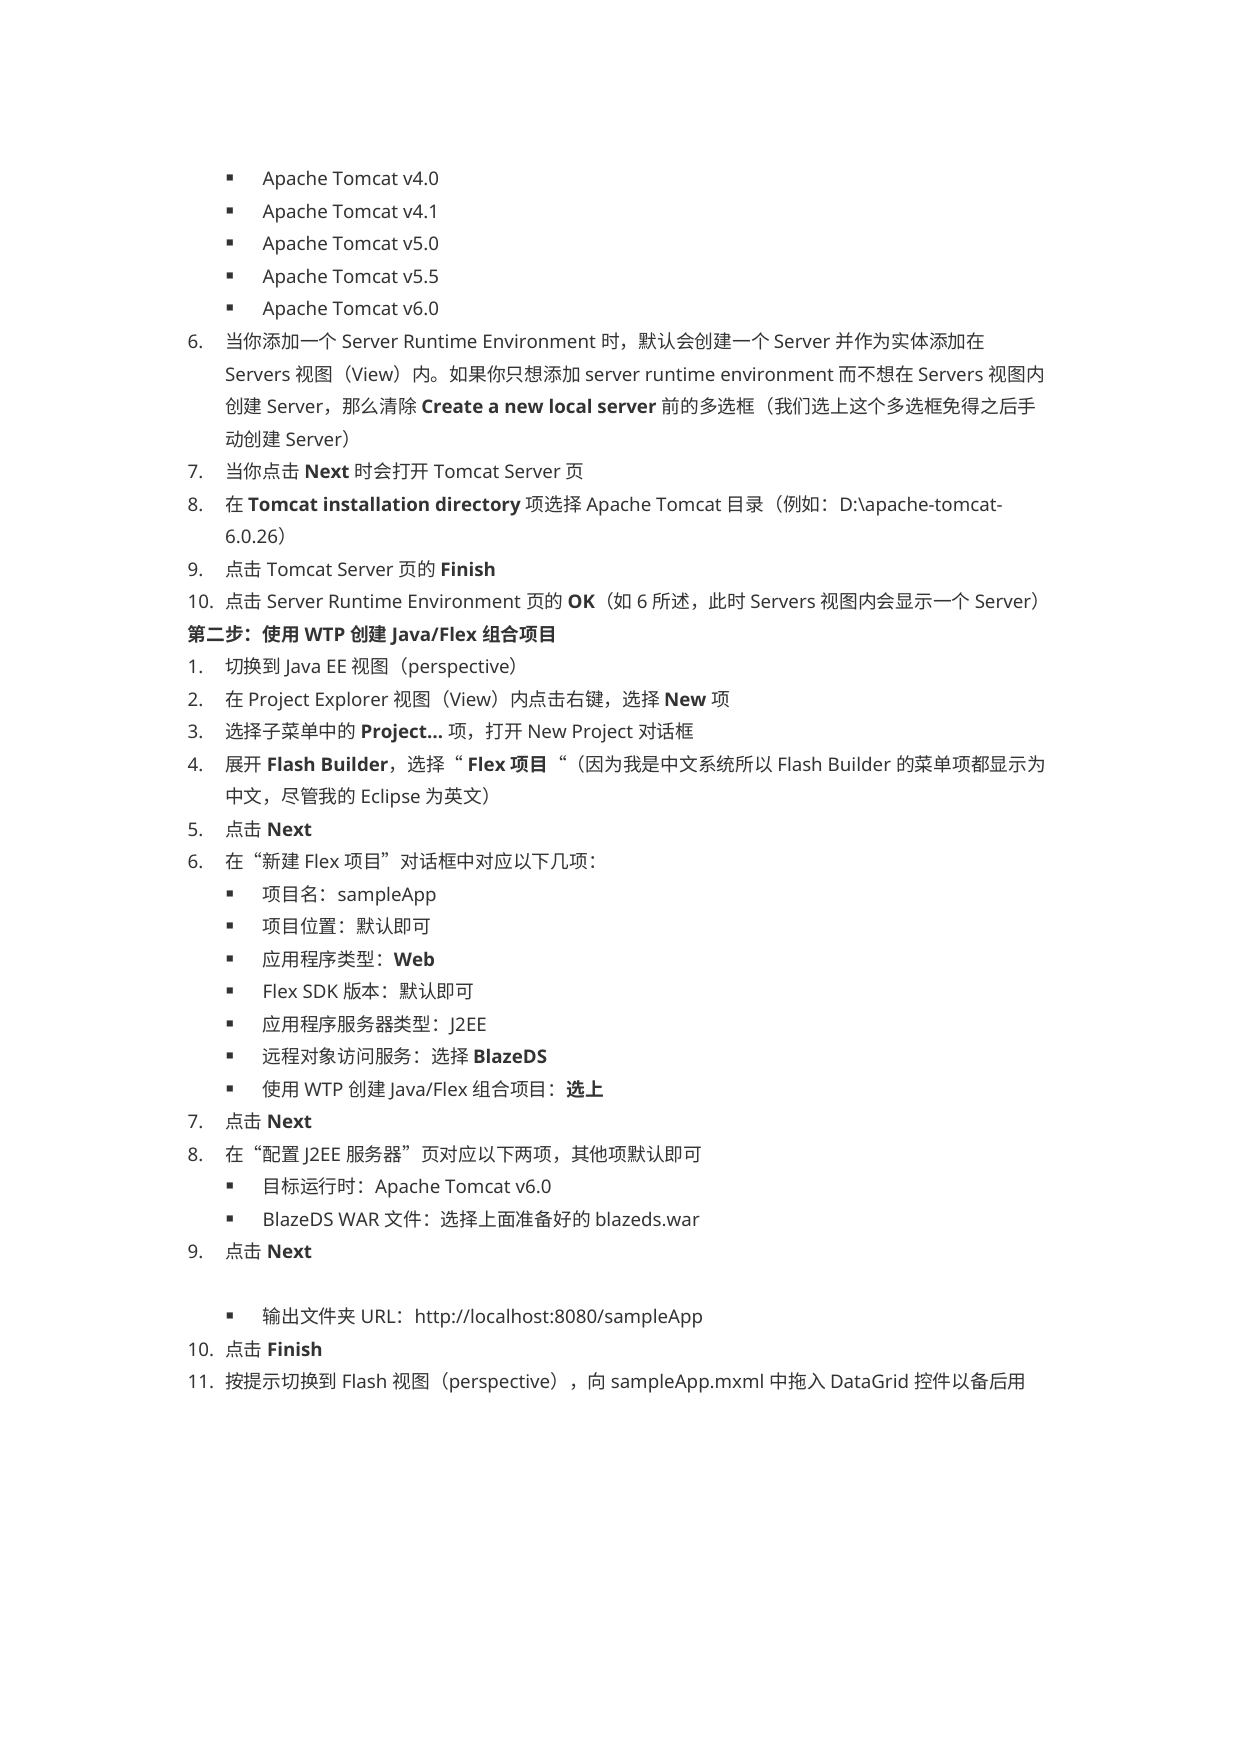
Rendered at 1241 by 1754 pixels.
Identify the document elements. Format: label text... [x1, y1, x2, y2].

list 输出文件夹 URL：http://localhost:8080/sampleApp [225, 1299, 1053, 1332]
text 第二步：使用 WTP 创建 Java/Flex 组合项目 [187, 617, 1053, 649]
list 远程对象访问服务：选择 BlazeDS [225, 1039, 1053, 1072]
list 点击 Server Runtime Environment 页的 OK（如 6 所述，此时 Servers 视图内会显示一个 Server） [187, 584, 1053, 617]
list 点击 Next [187, 812, 1053, 844]
list 在 Project Explorer 视图（View）内点击右键，选择 New 项 [187, 682, 1053, 714]
list 使用 WTP 创建 Java/Flex 组合项目：选上 [225, 1072, 1053, 1104]
list 项目名：sampleApp [225, 877, 1053, 909]
list 项目位置：默认即可 [225, 909, 1053, 942]
list 当你添加一个 Server Runtime Environment 时，默认会创建一个 Server 并作为实体添加在 Servers 视图（View）内。如果你只想添加 server runtime environment 而不想在 Servers 视图内创建 Server，那么清除 Create a new local server 前的多选框（我们选上这个多选框免得之后手动创建 Server） [187, 324, 1053, 454]
list 点击 Next [187, 1104, 1053, 1137]
list Apache Tomcat v5.0 [225, 227, 1053, 259]
list 在“新建 Flex 项目”对话框中对应以下几项： [187, 844, 1053, 877]
list 点击 Tomcat Server 页的 Finish [187, 552, 1053, 584]
list 展开 Flash Builder，选择“ Flex 项目“（因为我是中文系统所以 Flash Builder 的菜单项都显示为中文，尽管我的 Eclipse 为英文） [187, 747, 1053, 812]
list 当你点击 Next 时会打开 Tomcat Server 页 [187, 454, 1053, 487]
list 按提示切换到 Flash 视图（perspective），向 sampleApp.mxml 中拖入 DataGrid 控件以备后用 [187, 1364, 1053, 1397]
list Apache Tomcat v5.5 [225, 259, 1053, 292]
list 点击 Finish [187, 1332, 1053, 1364]
list Apache Tomcat v4.0 [225, 162, 1053, 194]
list Flex SDK 版本：默认即可 [225, 974, 1053, 1007]
list 在 Tomcat installation directory 项选择 Apache Tomcat 目录（例如：D:\apache-tomcat-6.0.26） [187, 487, 1053, 552]
list Apache Tomcat v6.0 [225, 292, 1053, 324]
list 应用程序类型：Web [225, 942, 1053, 974]
list BlazeDS WAR 文件：选择上面准备好的 blazeds.war [225, 1202, 1053, 1234]
list 选择子菜单中的 Project… 项，打开 New Project 对话框 [187, 714, 1053, 747]
list 目标运行时：Apache Tomcat v6.0 [225, 1169, 1053, 1202]
list 应用程序服务器类型：J2EE [225, 1007, 1053, 1039]
list Apache Tomcat v4.1 [225, 194, 1053, 227]
list 在“配置 J2EE 服务器”页对应以下两项，其他项默认即可 [187, 1137, 1053, 1169]
list 切换到 Java EE 视图（perspective） [187, 649, 1053, 682]
list 点击 Next [187, 1234, 1053, 1299]
